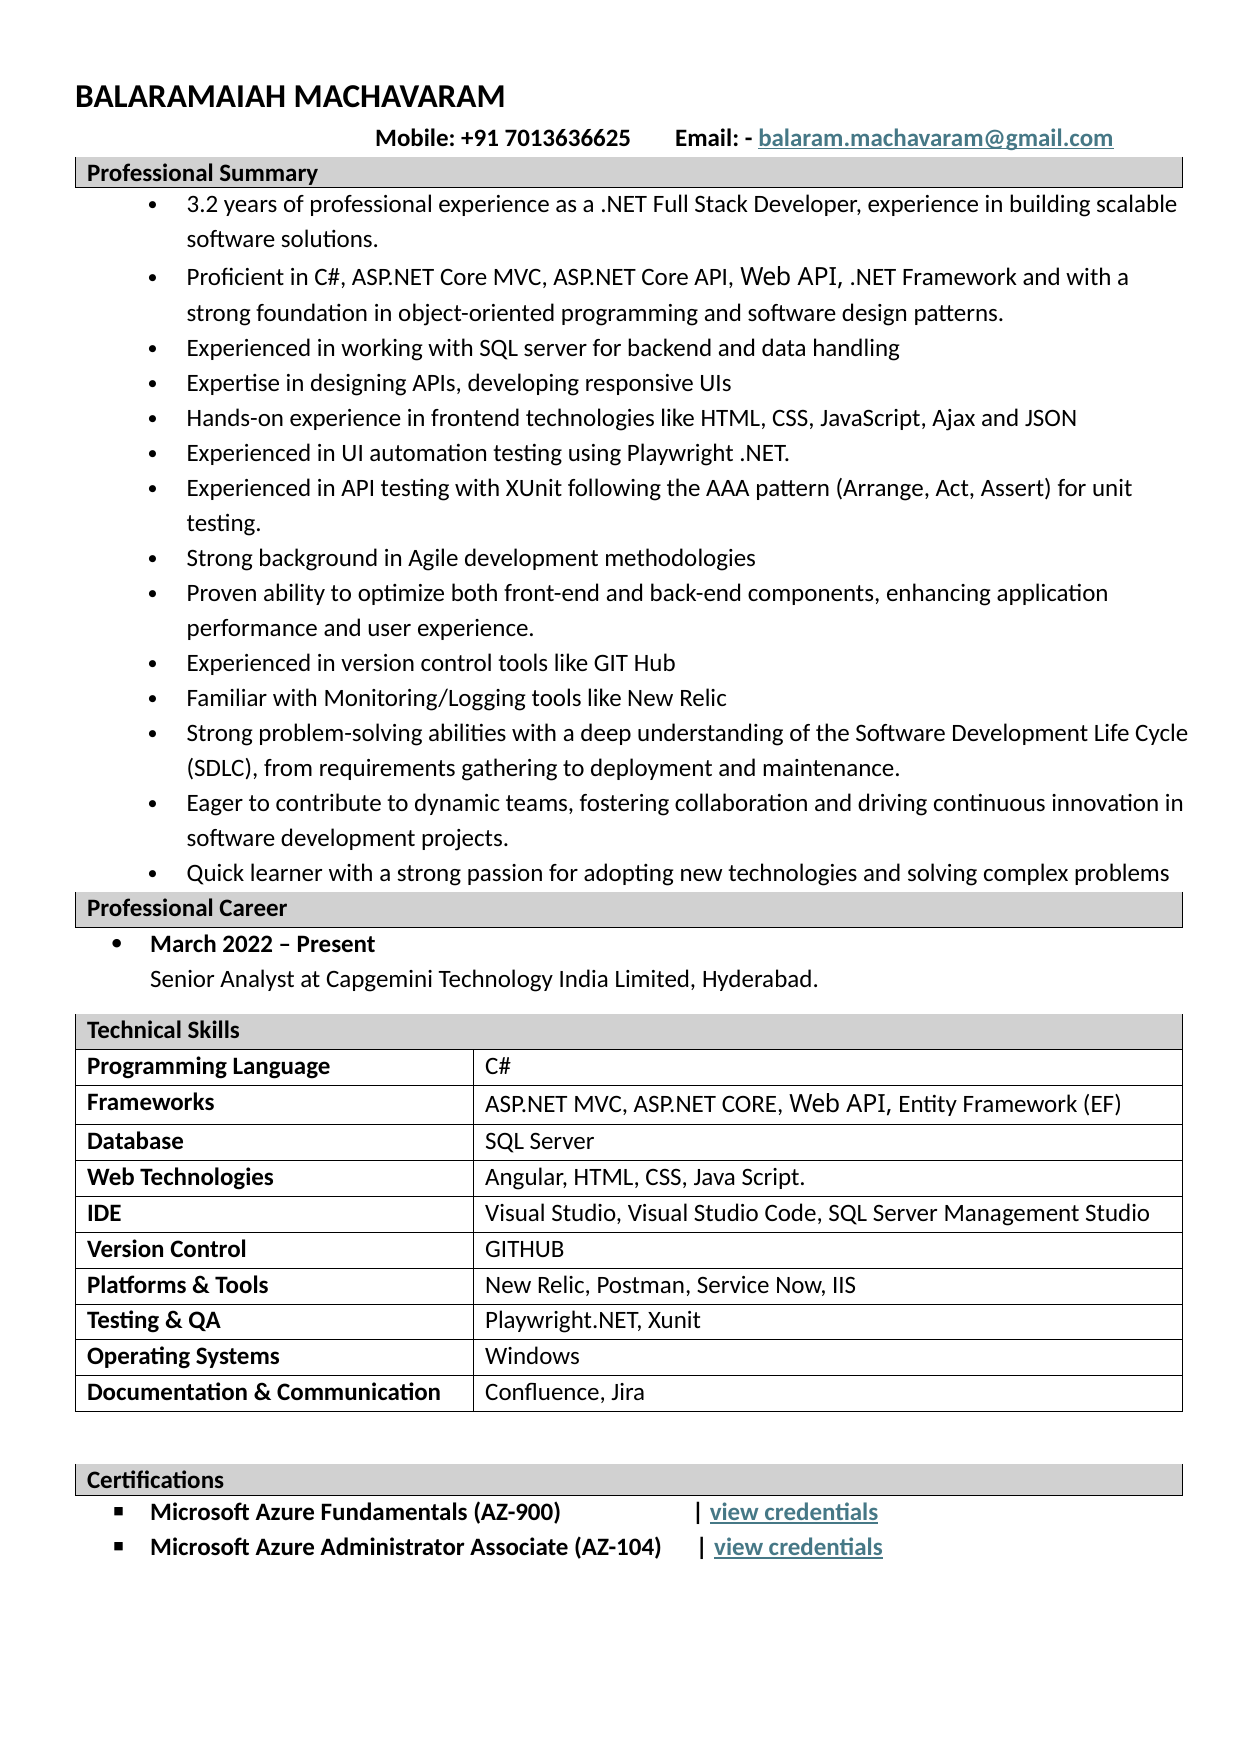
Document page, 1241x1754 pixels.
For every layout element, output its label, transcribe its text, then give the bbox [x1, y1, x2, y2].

list Quick learner with a strong passion for adopting new technologies and solving complex problems [149, 857, 1195, 887]
table_cell Documentation & Communication [76, 1376, 473, 1411]
list Microsoft Azure Fundamentals (AZ-900) | view credentials [112, 1496, 1165, 1526]
table_cell Playwright.NET, Xunit [474, 1305, 1182, 1339]
table_cell Platforms & Tools [76, 1269, 473, 1303]
list Experienced in version control tools like GIT Hub [149, 647, 1195, 677]
list Proficient in C#, ASP.NET Core MVC, ASP.NET Core API, Web API, .NET Framework and with a strong foundation in object-oriented programming and software design patterns. [149, 258, 1195, 327]
table_header Professional Career [76, 892, 1182, 927]
table_cell SQL Server [474, 1125, 1182, 1160]
table_cell Programming Language [76, 1050, 473, 1085]
text BALARAMAIAH MACHAVARAM [75, 75, 1165, 116]
table_header Certifications [76, 1464, 1182, 1495]
list Senior Analyst at Capgemini Technology India Limited, Hyderabad. [150, 963, 1165, 993]
table_cell Version Control [76, 1233, 473, 1268]
table_cell ASP.NET MVC, ASP.NET CORE, Web API, Entity Framework (EF) [474, 1086, 1182, 1124]
table_cell Operating Systems [76, 1340, 473, 1375]
table_cell Web Technologies [76, 1161, 473, 1196]
table_cell Frameworks [76, 1086, 473, 1124]
table_cell GITHUB [474, 1233, 1182, 1268]
list 3.2 years of professional experience as a .NET Full Stack Developer, experience in building scalable software solutions. [149, 188, 1195, 254]
list March 2022 – Present [112, 928, 1165, 958]
list Experienced in working with SQL server for backend and data handling [149, 332, 1195, 362]
list Strong problem-solving abilities with a deep understanding of the Software Development Life Cycle (SDLC), from requirements gathering to deployment and maintenance. [149, 717, 1195, 782]
list Proven ability to optimize both front-end and back-end components, enhancing application performance and user experience. [149, 577, 1195, 642]
table_cell Testing & QA [76, 1305, 473, 1339]
table_cell Database [76, 1125, 473, 1160]
list Eager to contribute to dynamic teams, fostering collaboration and driving continuous innovation in software development projects. [149, 787, 1195, 852]
table_header Technical Skills [76, 1014, 1182, 1049]
list Hands-on experience in frontend technologies like HTML, CSS, JavaScript, Ajax and JSON [149, 402, 1195, 432]
list Experienced in UI automation testing using Playwright .NET. [149, 437, 1195, 467]
table_cell Visual Studio, Visual Studio Code, SQL Server Management Studio [474, 1197, 1182, 1232]
list Strong background in Agile development methodologies [149, 542, 1195, 572]
table_cell Windows [474, 1340, 1182, 1375]
list Expertise in designing APIs, developing responsive UIs [149, 367, 1195, 397]
text Mobile: +91 7013636625 Email: - balaram.machavaram@gmail.com [300, 122, 1165, 152]
table_cell New Relic, Postman, Service Now, IIS [474, 1269, 1182, 1303]
list Experienced in API testing with XUnit following the AAA pattern (Arrange, Act, Assert) for unit testing. [149, 472, 1195, 537]
table_cell Confluence, Jira [474, 1376, 1182, 1411]
list Microsoft Azure Administrator Associate (AZ-104) | view credentials [112, 1531, 1165, 1561]
table_header Professional Summary [76, 157, 1182, 187]
table_cell C# [474, 1050, 1182, 1085]
list Familiar with Monitoring/Logging tools like New Relic [149, 682, 1195, 712]
table_cell IDE [76, 1197, 473, 1232]
table_cell Angular, HTML, CSS, Java Script. [474, 1161, 1182, 1196]
